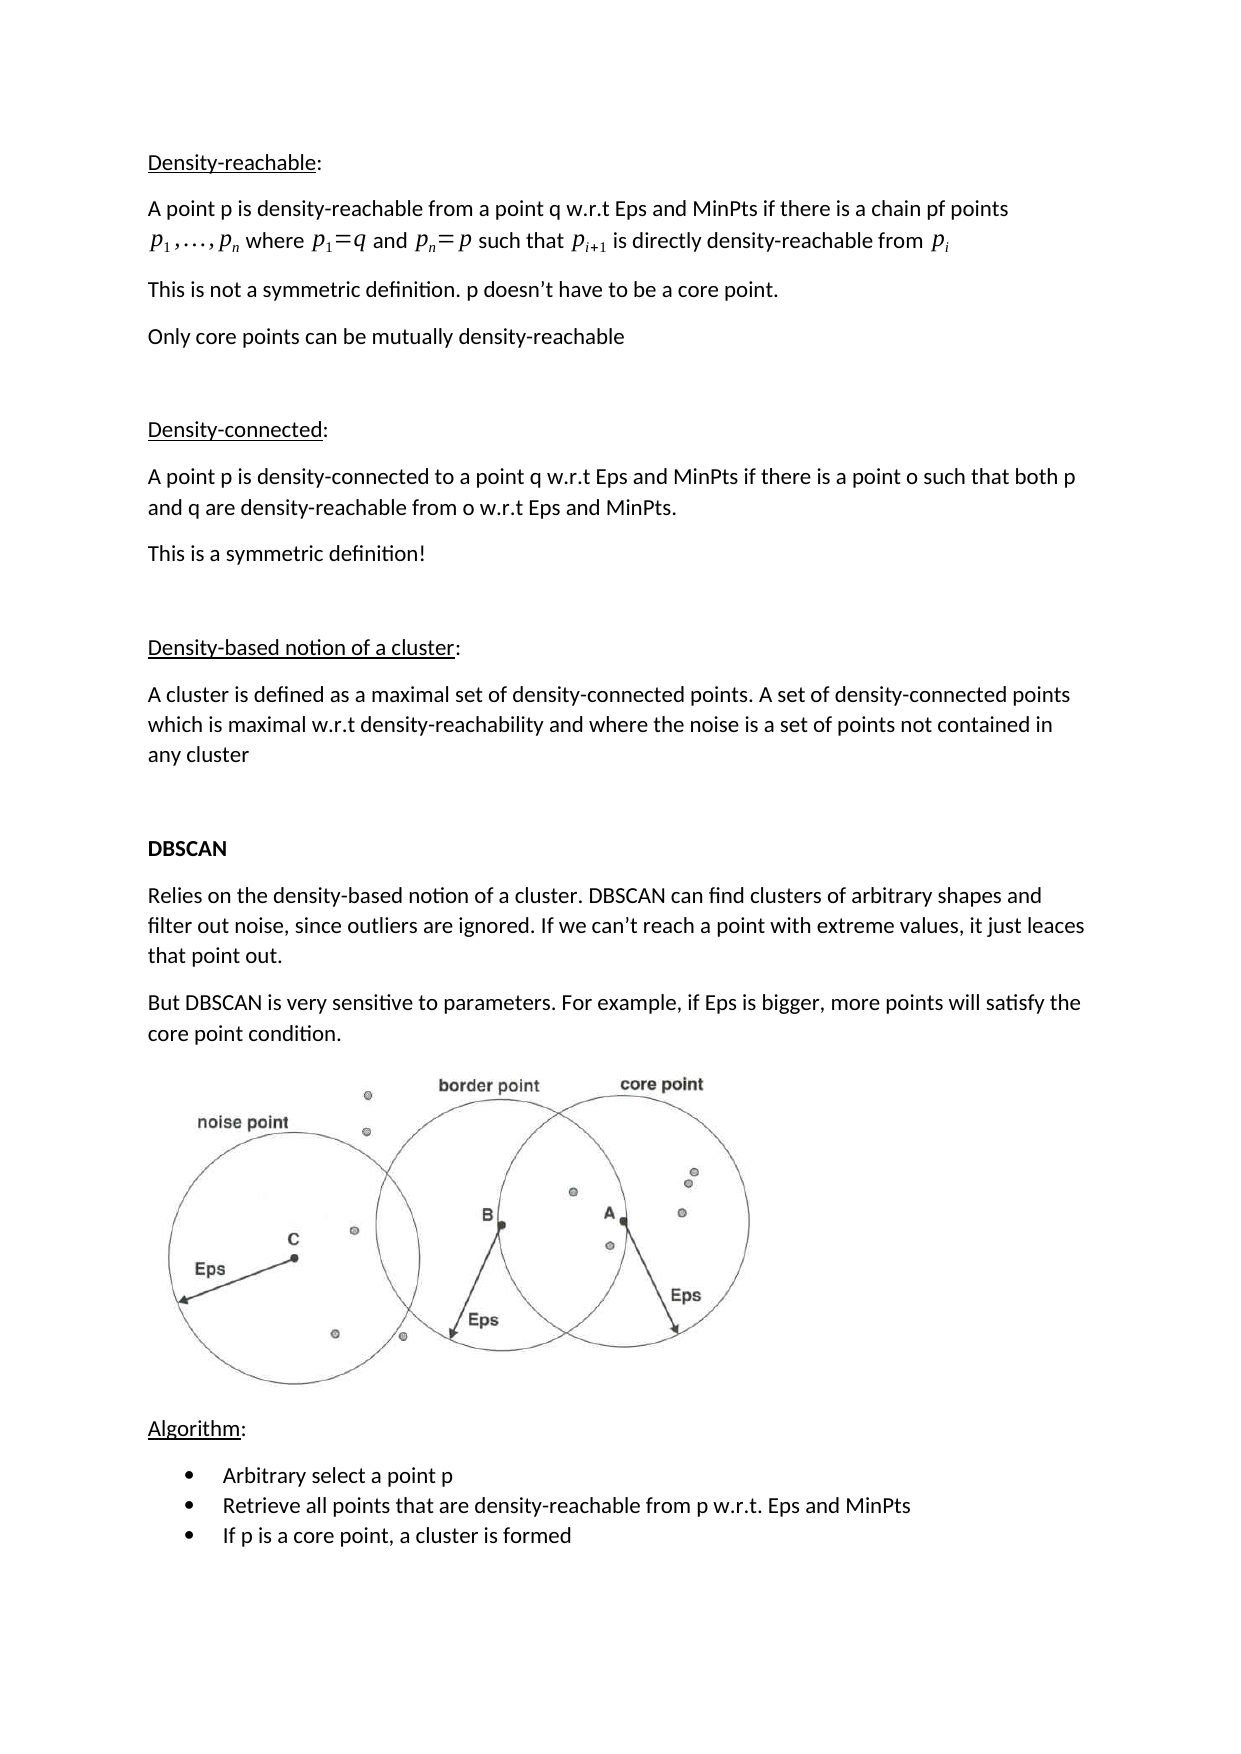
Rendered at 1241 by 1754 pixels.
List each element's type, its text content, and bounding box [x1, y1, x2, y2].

text Relies on the density-based notion of a cluster. DBSCAN can find clusters of arbitrary shapes and filter out noise, since outliers are ignored. If we can’t reach a point with extreme values, it just leaces that point out. [148, 881, 1093, 969]
picture [147, 1065, 770, 1396]
list If p is a core point, a cluster is formed [185, 1521, 1093, 1549]
text Density-connected: [148, 416, 1093, 443]
text Density-reachable: [148, 148, 1093, 176]
text This is not a symmetric definition. p doesn’t have to be a core point. [148, 275, 1093, 303]
list Arbitrary select a point p [185, 1461, 1093, 1489]
list Retrieve all points that are density-reachable from p w.r.t. Eps and MinPts [185, 1491, 1093, 1519]
text Only core points can be mutually density-reachable [148, 322, 1093, 350]
text DBSCAN [148, 834, 1093, 862]
text A point p is density-reachable from a point q w.r.t Eps and MinPts if there is a chain pf points where and such that is directly density-reachable from [148, 194, 1093, 256]
text Density-based notion of a cluster: [148, 633, 1093, 661]
text A cluster is defined as a maximal set of density-connected points. A set of density-connected points which is maximal w.r.t density-reachability and where the noise is a set of points not contained in any cluster [148, 680, 1093, 768]
text A point p is density-connected to a point q w.r.t Eps and MinPts if there is a point o such that both p and q are density-reachable from o w.r.t Eps and MinPts. [148, 462, 1093, 521]
text This is a symmetric definition! [148, 539, 1093, 567]
text Algorithm: [148, 1414, 1093, 1442]
text But DBSCAN is very sensitive to parameters. For example, if Eps is bigger, more points will satisfy the core point condition. [148, 988, 1093, 1047]
